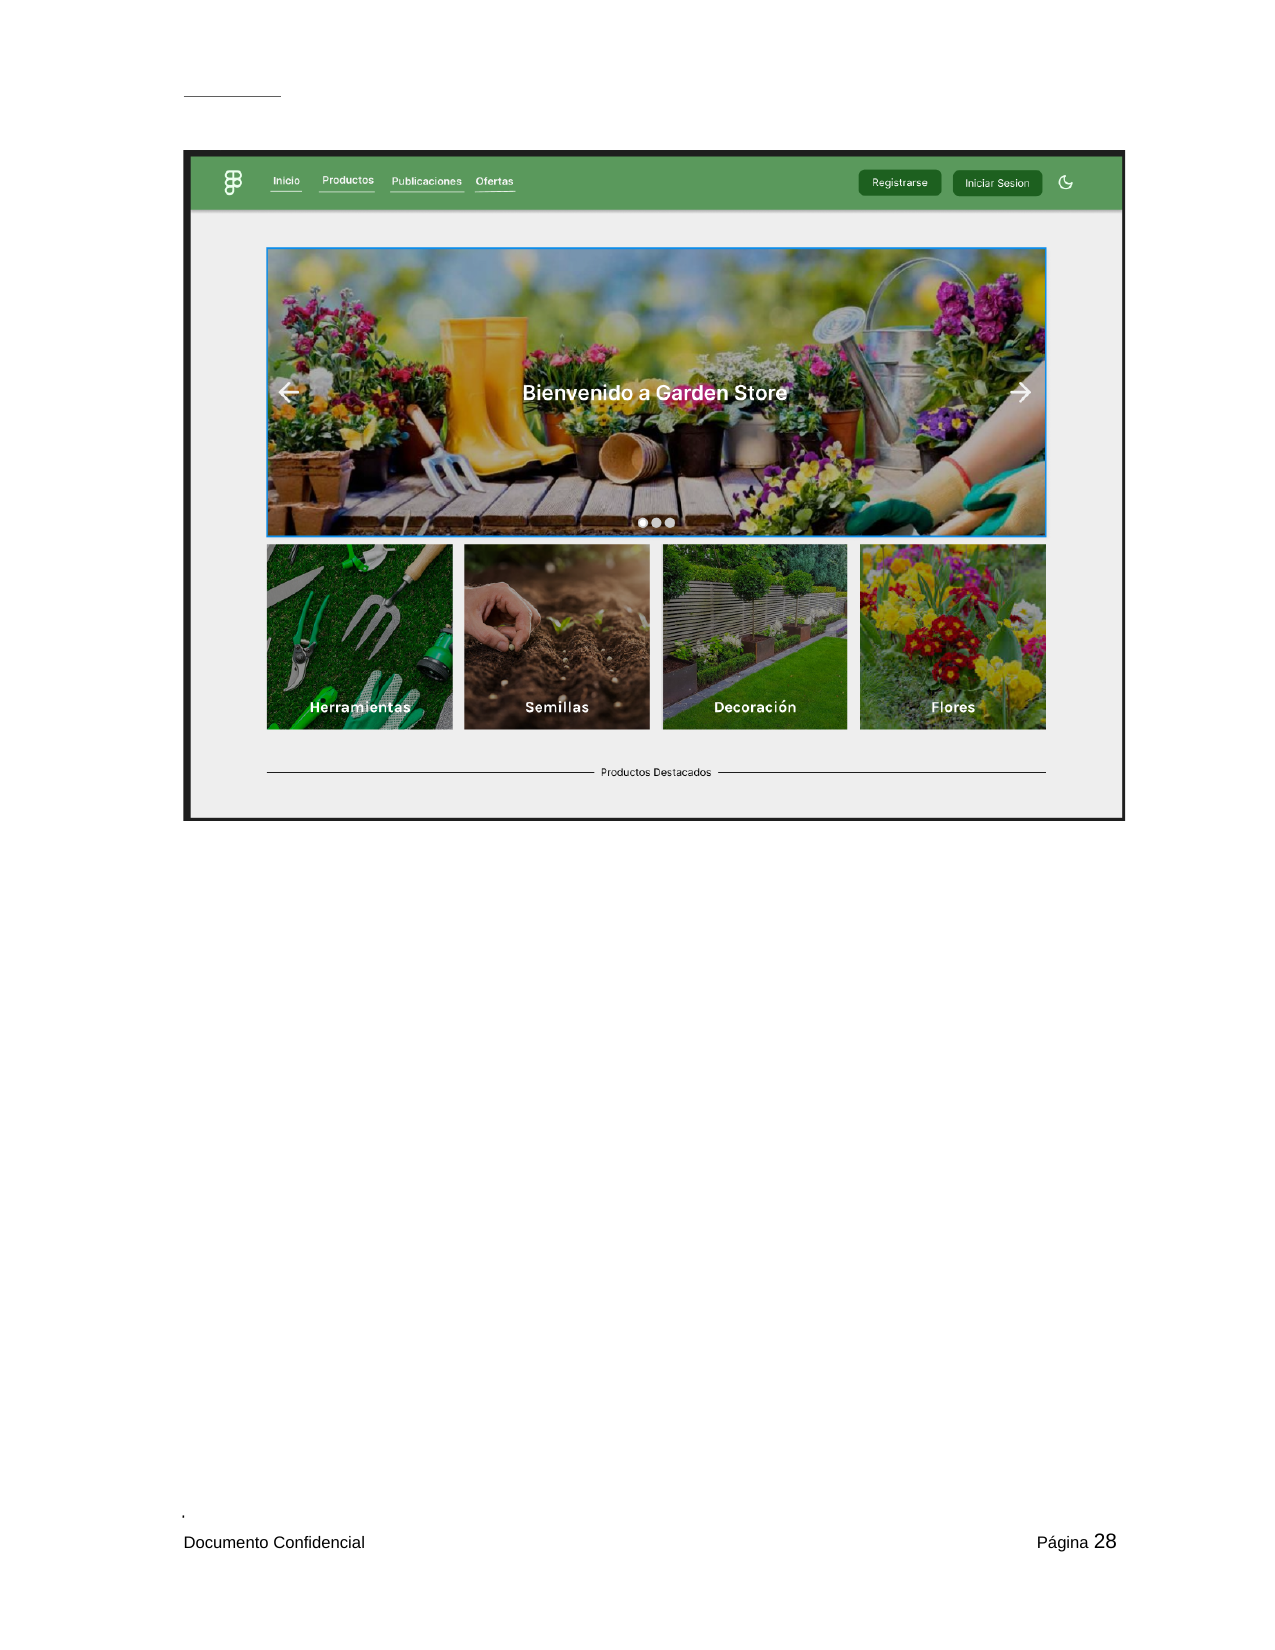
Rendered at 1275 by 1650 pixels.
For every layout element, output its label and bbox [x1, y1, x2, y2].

picture [183, 150, 1125, 821]
